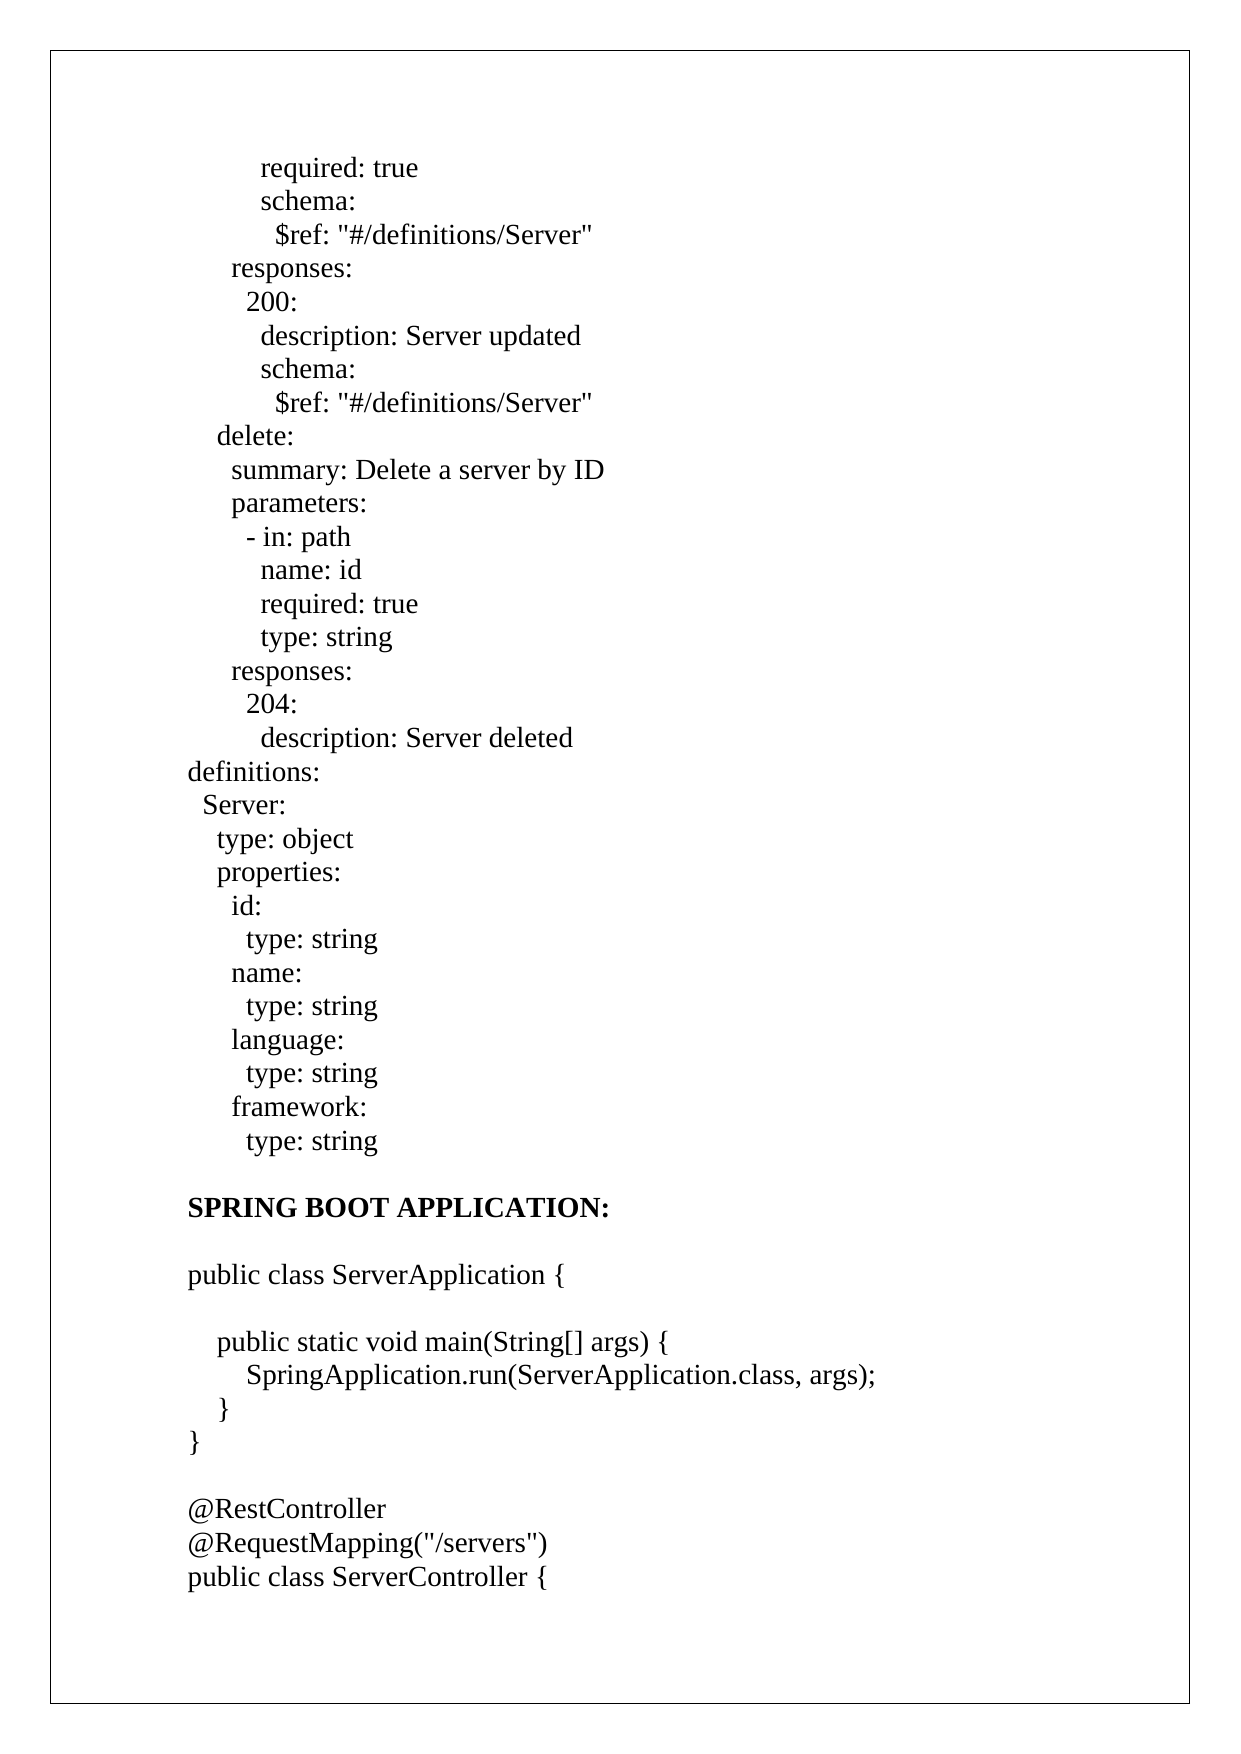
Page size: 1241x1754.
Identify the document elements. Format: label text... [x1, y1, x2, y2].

text delete: [187, 418, 1053, 452]
text type: string [187, 619, 1053, 653]
text id: [187, 888, 1053, 921]
text } [187, 1391, 1053, 1424]
text framework: [187, 1089, 1053, 1123]
text name: id [187, 552, 1053, 586]
text @RestController [187, 1492, 1053, 1525]
text type: object [187, 821, 1053, 854]
text 204: [187, 687, 1053, 720]
text responses: [187, 653, 1053, 687]
text definitions: [187, 754, 1053, 787]
text - in: path [187, 519, 1053, 552]
text language: [187, 1022, 1053, 1056]
text name: [187, 955, 1053, 988]
text schema: [187, 351, 1053, 385]
text required: true [187, 150, 1053, 183]
text required: true [187, 586, 1053, 619]
text SPRING BOOT APPLICATION: [187, 1190, 1053, 1223]
text description: Server updated [187, 318, 1053, 351]
text public class ServerApplication { [187, 1257, 1053, 1290]
text } [187, 1424, 1053, 1458]
text @RequestMapping("/servers") [187, 1525, 1053, 1559]
text $ref: "#/definitions/Server" [187, 217, 1053, 251]
text type: string [187, 1056, 1053, 1089]
text public static void main(String[] args) { [187, 1324, 1053, 1357]
text properties: [187, 854, 1053, 888]
text parameters: [187, 485, 1053, 519]
text description: Server deleted [187, 720, 1053, 754]
text public class ServerController { [187, 1559, 1053, 1592]
text type: string [187, 988, 1053, 1022]
text $ref: "#/definitions/Server" [187, 385, 1053, 418]
text SpringApplication.run(ServerApplication.class, args); [187, 1357, 1053, 1391]
text 200: [187, 284, 1053, 318]
text schema: [187, 183, 1053, 217]
text Server: [187, 787, 1053, 821]
text type: string [187, 1123, 1053, 1156]
text summary: Delete a server by ID [187, 452, 1053, 485]
text type: string [187, 921, 1053, 955]
text responses: [187, 251, 1053, 284]
